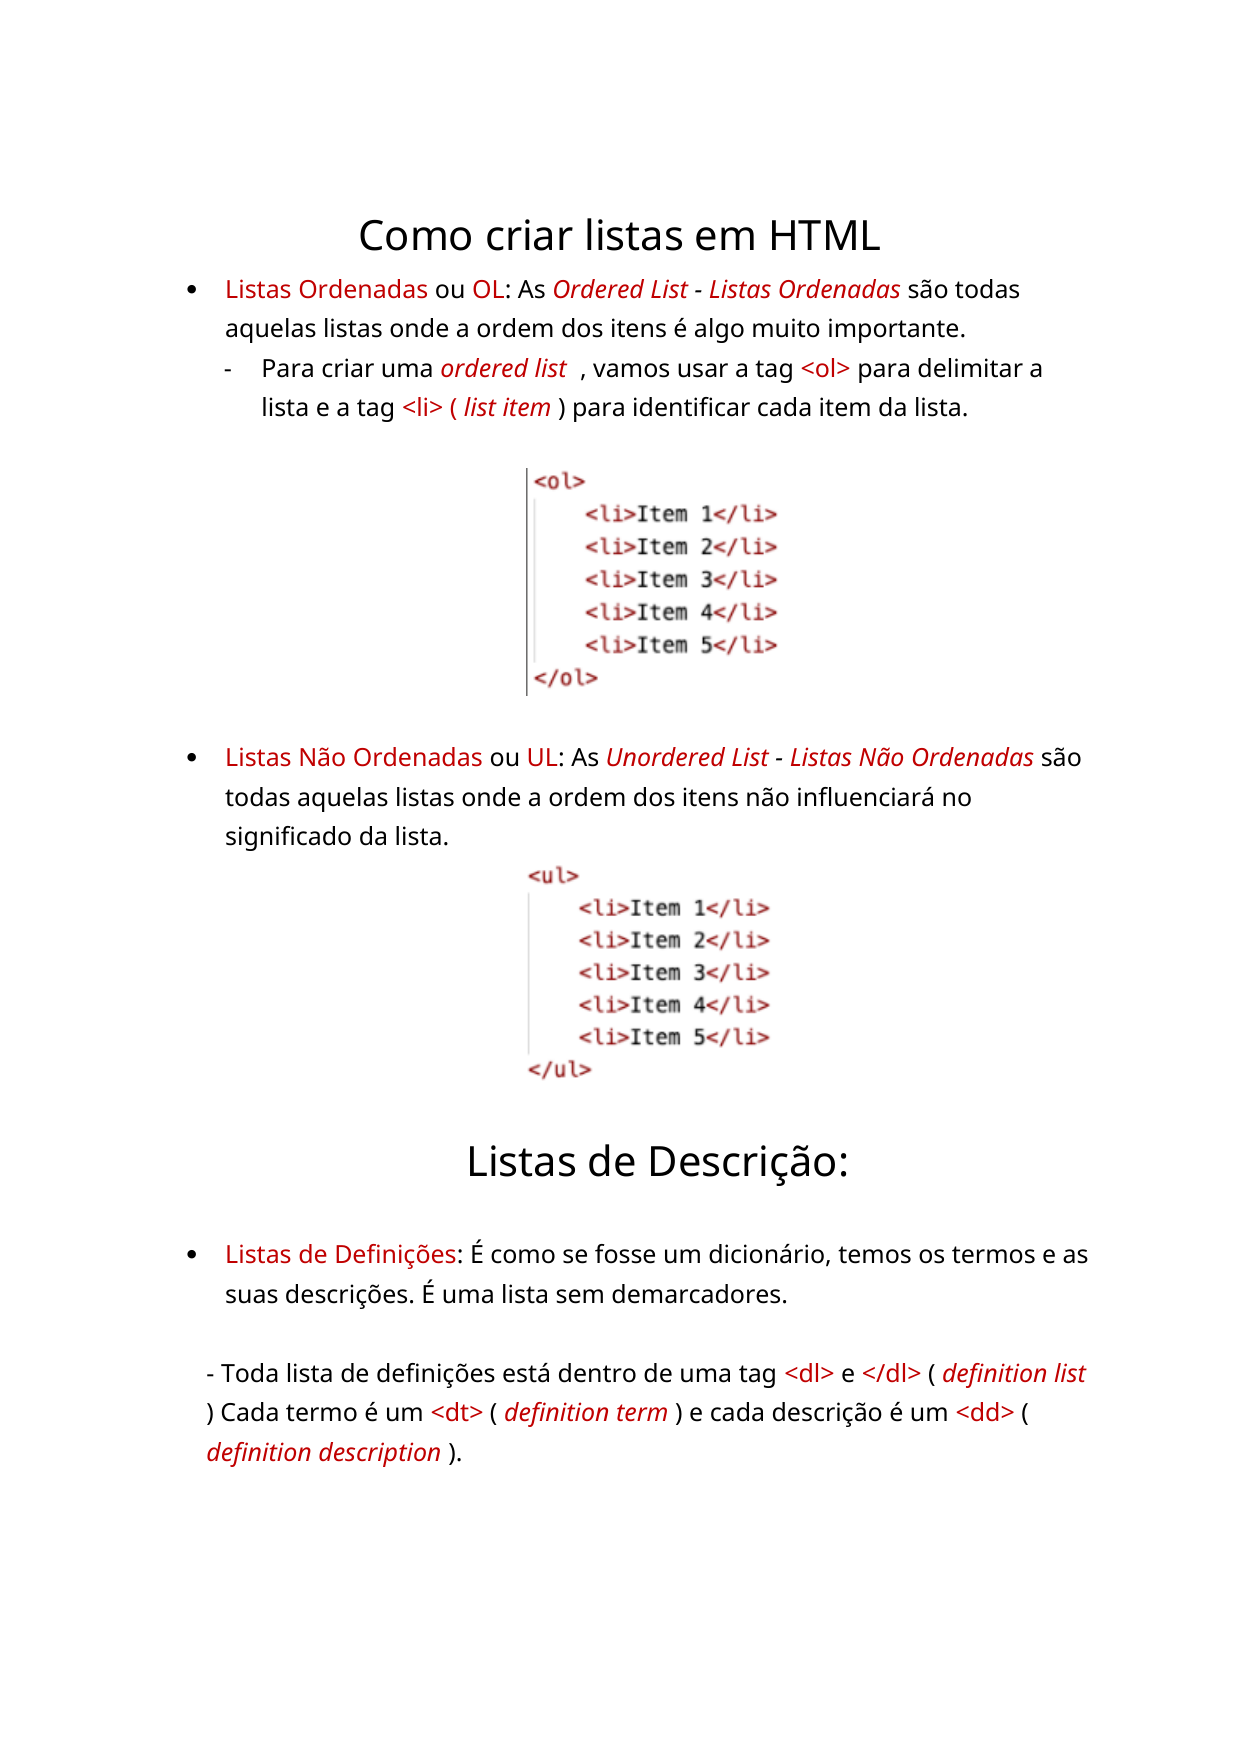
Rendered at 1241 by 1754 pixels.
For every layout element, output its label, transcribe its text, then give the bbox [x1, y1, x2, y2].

list Listas Não Ordenadas ou UL: As Unordered List - Listas Não Ordenadas são todas aquelas listas onde a ordem dos itens não influenciará no significado da lista. [187, 740, 1090, 853]
list Listas de Descrição: [225, 1132, 1090, 1188]
text - Toda lista de definições está dentro de uma tag <dl> e </dl> ( definition list ) Cada termo é um <dt> ( definition term ) e cada descrição é um <dd> ( definition description ). [206, 1355, 1090, 1468]
list Listas Ordenadas ou OL: As Ordered List - Listas Ordenadas são todas aquelas listas onde a ordem dos itens é algo muito importante. [187, 271, 1090, 345]
title Como criar listas em HTML [150, 206, 1090, 263]
list Listas de Definições: É como se fosse um dicionário, temos os termos e as suas descrições. É uma lista sem demarcadores. [187, 1237, 1090, 1310]
list Para criar uma ordered list , vamos usar a tag <ol> para delimitar a lista e a tag <li> ( list item ) para identificar cada item da lista. [224, 350, 1090, 424]
